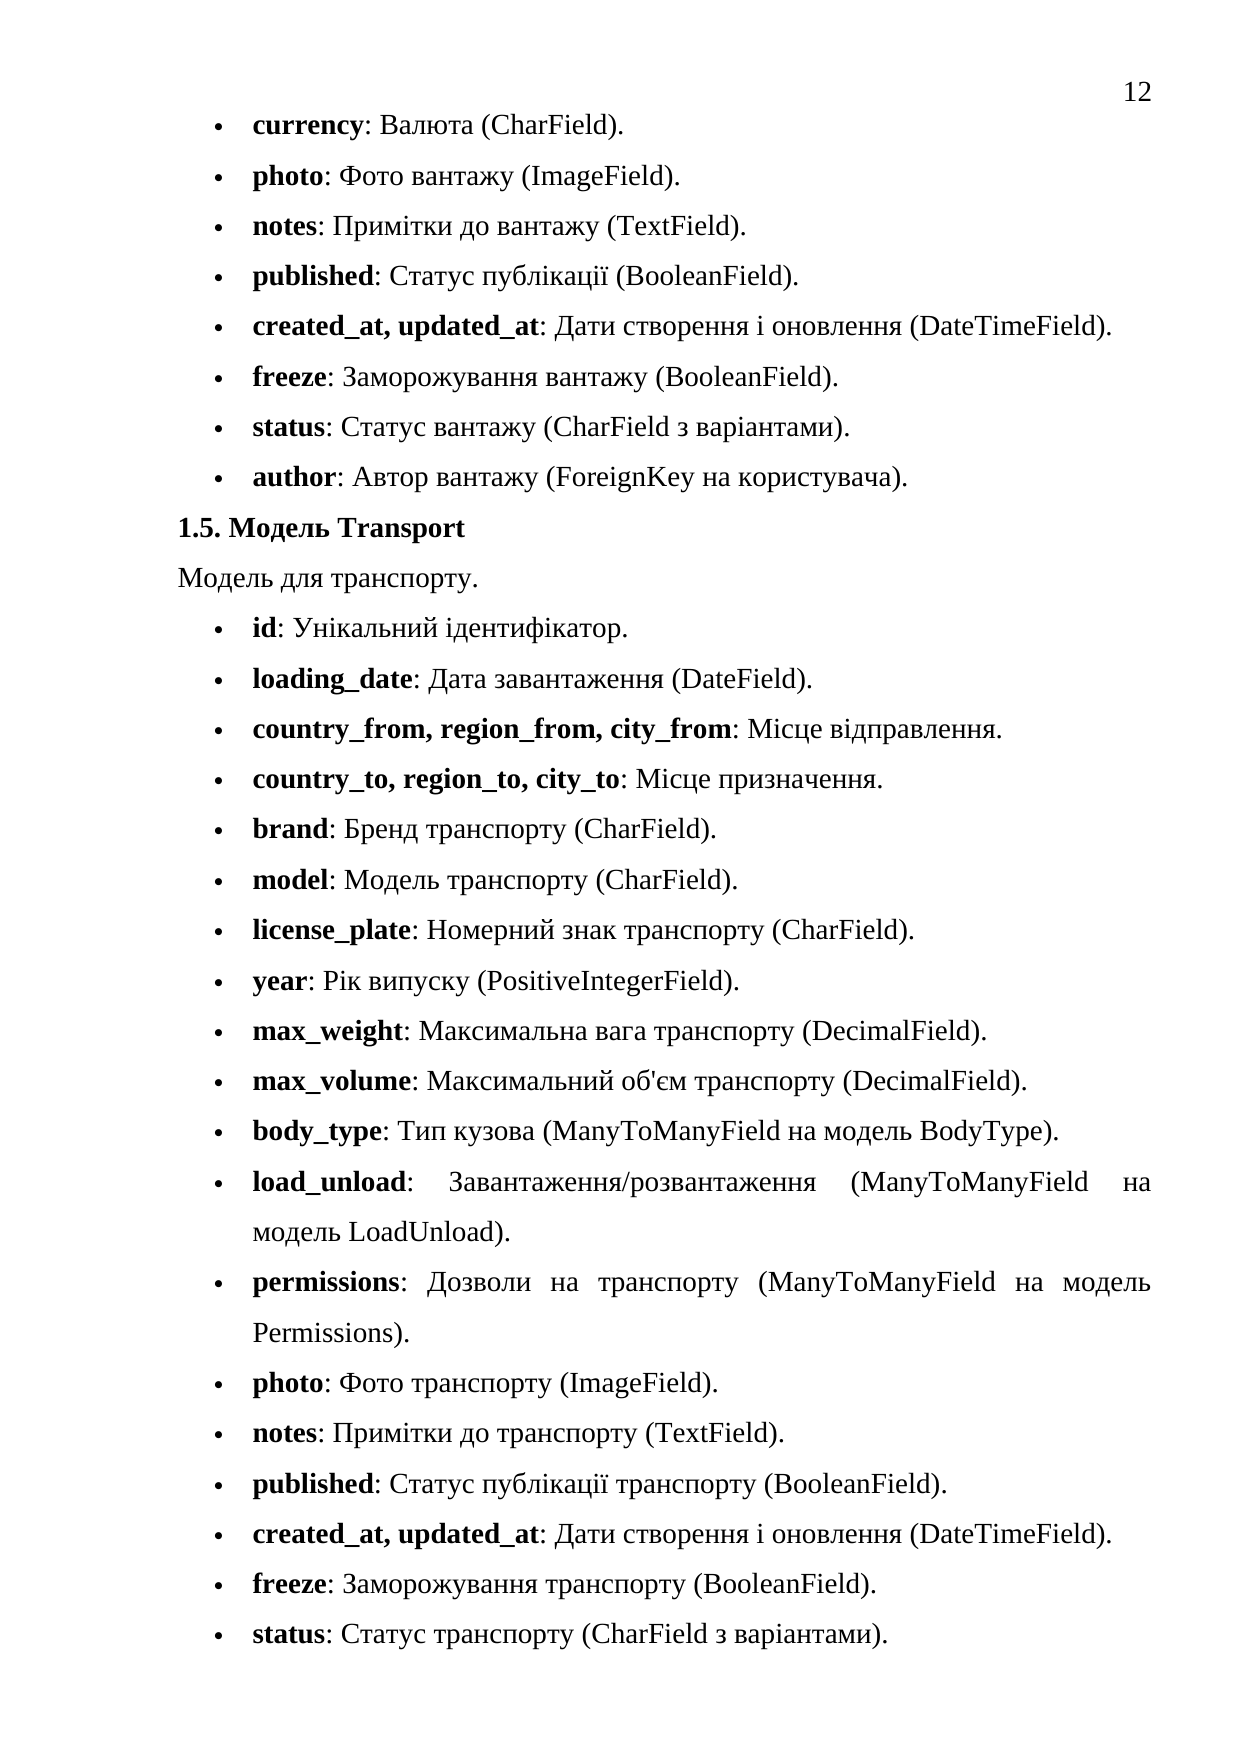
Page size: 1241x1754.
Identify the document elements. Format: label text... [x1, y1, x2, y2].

list id: Унікальний ідентифікатор. [215, 610, 1152, 644]
list status: Статус вантажу (CharField з варіантами). [215, 409, 1152, 443]
list created_at, updated_at: Дати створення і оновлення (DateTimeField). [215, 1516, 1152, 1549]
list permissions: Дозволи на транспорту (ManyToManyField на модель Permissions). [215, 1264, 1152, 1348]
list body_type: Тип кузова (ManyToManyField на модель BodyType). [215, 1113, 1152, 1147]
text Модель для транспорту. [177, 560, 1152, 594]
list currency: Валюта (CharField). [215, 107, 1152, 141]
list loading_date: Дата завантаження (DateField). [215, 661, 1152, 694]
list author: Автор вантажу (ForeignKey на користувача). [215, 459, 1152, 493]
list load_unload: Завантаження/розвантаження (ManyToManyField на модель LoadUnload). [215, 1164, 1152, 1248]
list country_to, region_to, city_to: Місце призначення. [215, 761, 1152, 795]
list freeze: Заморожування вантажу (BooleanField). [215, 359, 1152, 392]
list notes: Примітки до вантажу (TextField). [215, 208, 1152, 241]
list model: Модель транспорту (CharField). [215, 862, 1152, 896]
list max_weight: Максимальна вага транспорту (DecimalField). [215, 1013, 1152, 1046]
list brand: Бренд транспорту (CharField). [215, 812, 1152, 845]
list country_from, region_from, city_from: Місце відправлення. [215, 711, 1152, 744]
list max_volume: Максимальний об'єм транспорту (DecimalField). [215, 1063, 1152, 1097]
list published: Статус публікації (BooleanField). [215, 258, 1152, 292]
list freeze: Заморожування транспорту (BooleanField). [215, 1566, 1152, 1600]
list notes: Примітки до транспорту (TextField). [215, 1415, 1152, 1449]
list created_at, updated_at: Дати створення і оновлення (DateTimeField). [215, 308, 1152, 342]
list status: Статус транспорту (CharField з варіантами). [215, 1617, 1152, 1650]
list photo: Фото вантажу (ImageField). [215, 158, 1152, 191]
text 1.5. Модель Transport [177, 510, 1152, 543]
list license_plate: Номерний знак транспорту (CharField). [215, 912, 1152, 946]
list photo: Фото транспорту (ImageField). [215, 1365, 1152, 1399]
list published: Статус публікації транспорту (BooleanField). [215, 1466, 1152, 1499]
list year: Рік випуску (PositiveIntegerField). [215, 963, 1152, 996]
